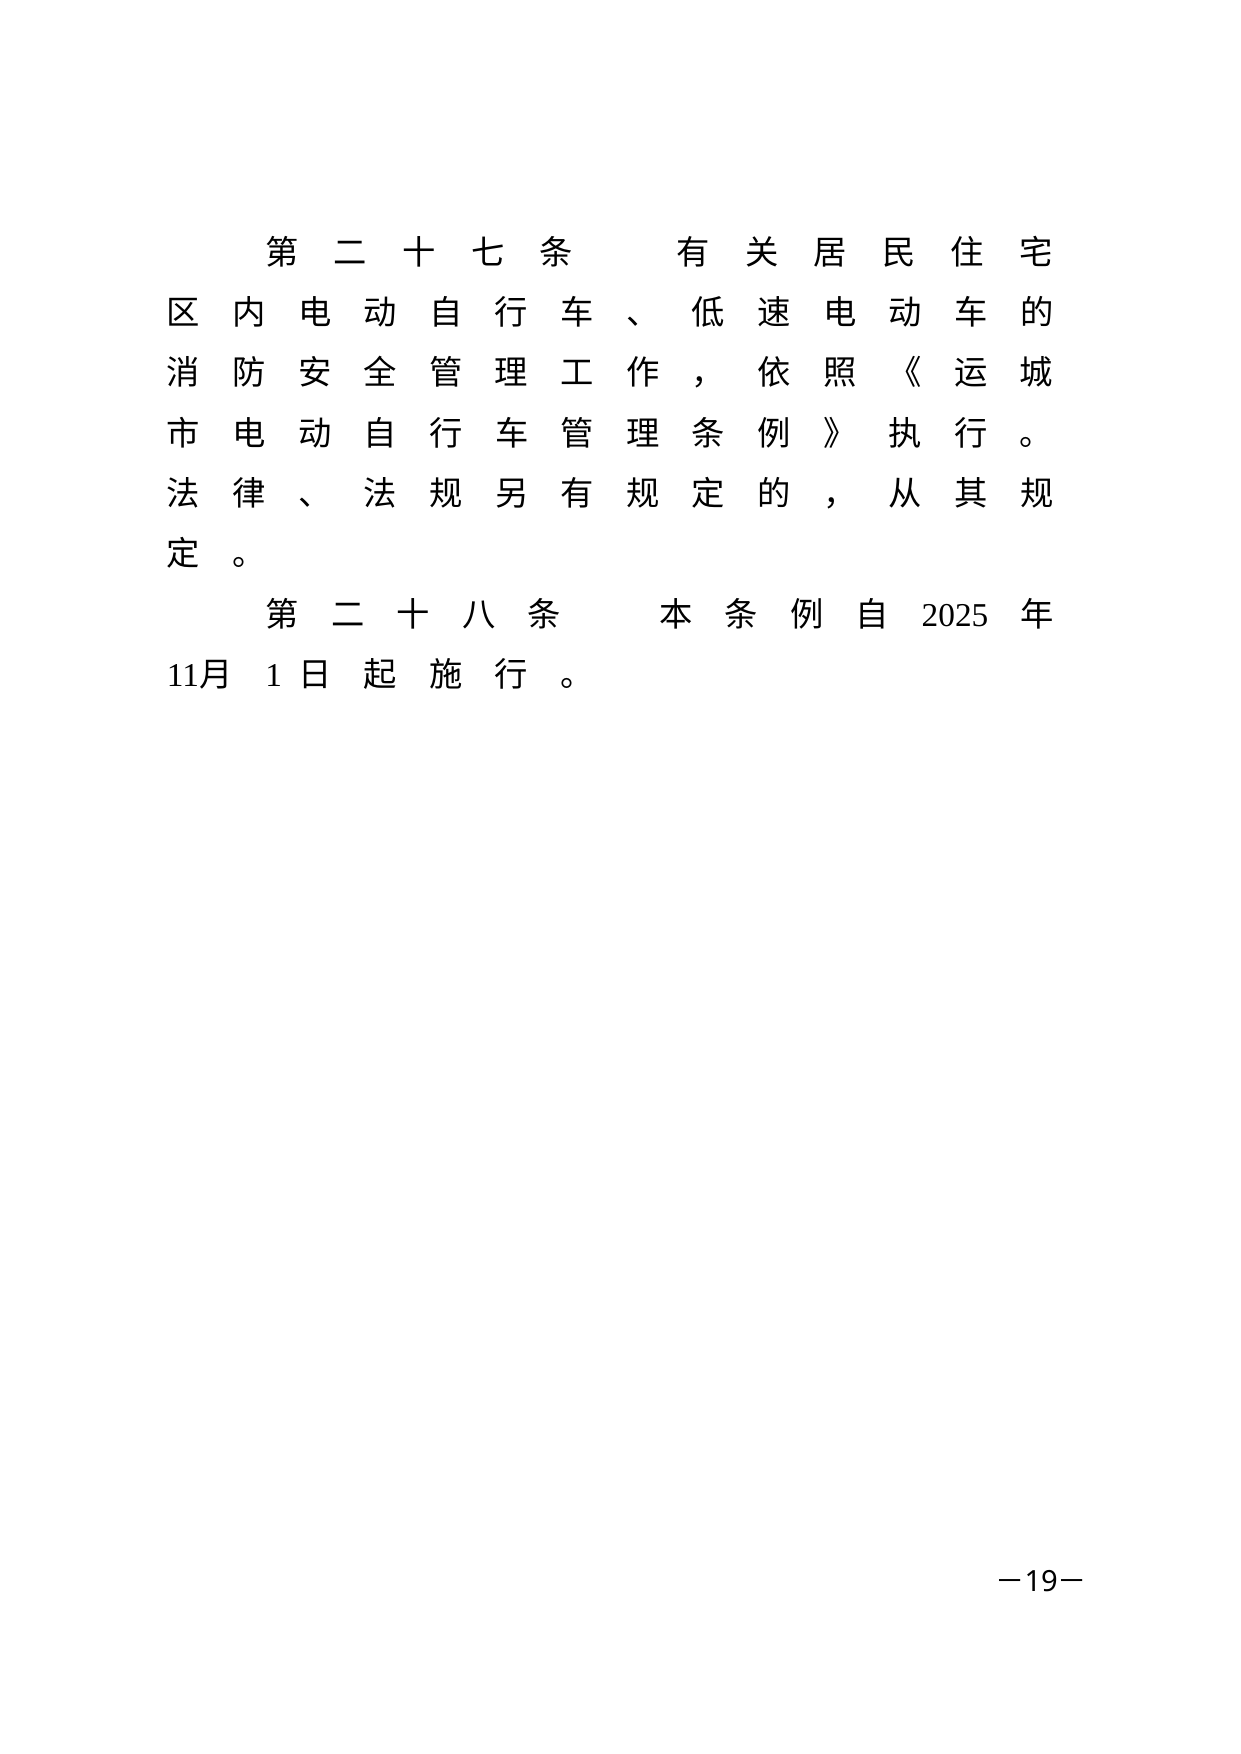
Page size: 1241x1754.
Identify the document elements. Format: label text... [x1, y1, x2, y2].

text 第二十七条 有关居民住宅区内电动自行车、低速电动车的消防安全管理工作，依照《运城市电动自行车管理条例》执行。法律、法规另有规定的，从其规定。 [167, 219, 1085, 581]
text 第二十八条 本条例自2025年11月1日起施行。 [167, 581, 1085, 702]
